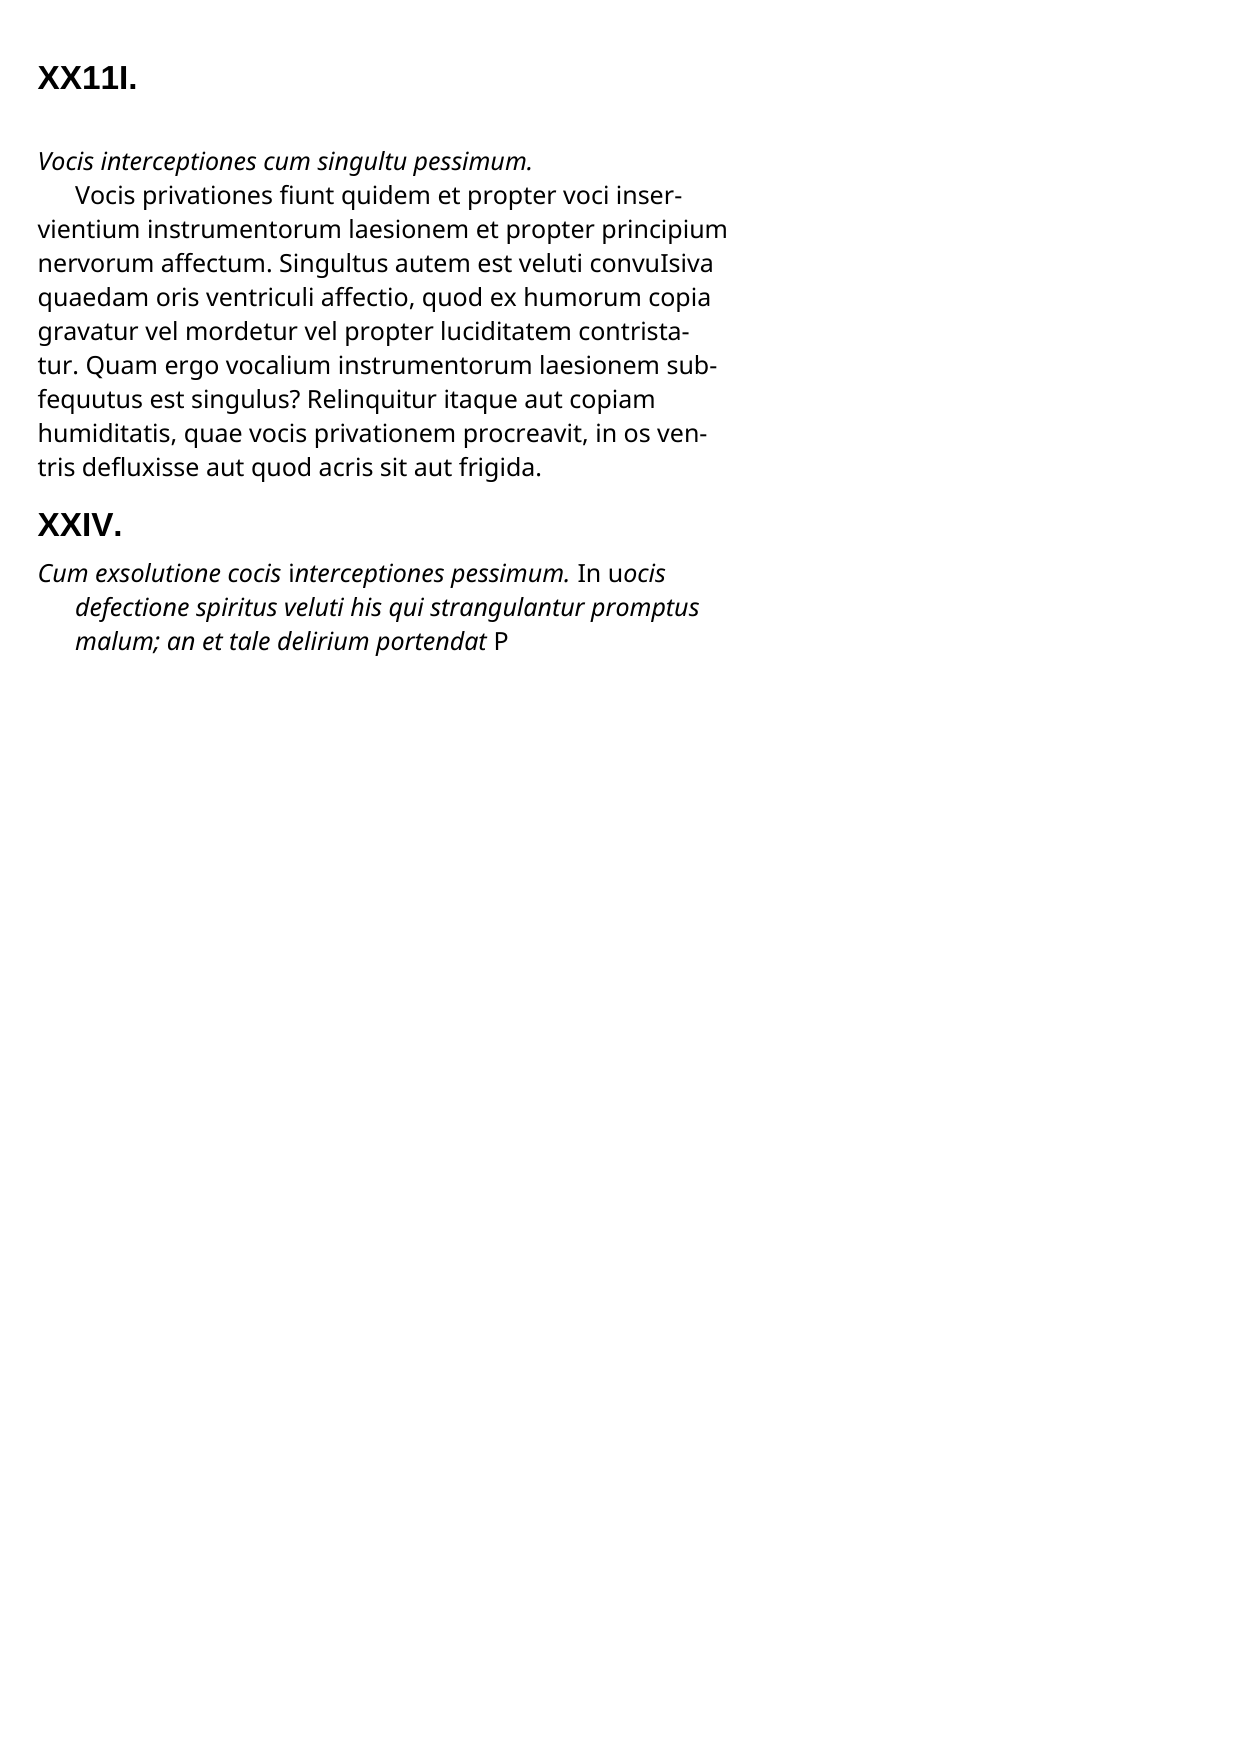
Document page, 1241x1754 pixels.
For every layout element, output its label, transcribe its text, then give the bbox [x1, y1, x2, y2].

subtitle XXIV. [37, 505, 1203, 543]
text Cum exsolutione cocis interceptiones pessimum. In uocis defectione spiritus veluti his qui strangulantur promptus malum; an et tale delirium portendat P [37, 556, 1203, 658]
subtitle XX11I. [37, 58, 1203, 97]
text Vocis privationes fiunt quidem et propter voci inser- vientium instrumentorum laesionem et propter principium nervorum affectum. Singultus autem est veluti convuIsiva quaedam oris ventriculi affectio, quod ex humorum copia gravatur vel mordetur vel propter luciditatem contrista- tur. Quam ergo vocalium instrumentorum laesionem sub- fequutus est singulus? Relinquitur itaque aut copiam humiditatis, quae vocis privationem procreavit, in os ven- tris defluxisse aut quod acris sit aut frigida. [37, 177, 1203, 484]
text Vocis interceptiones cum singultu pessimum. [37, 143, 1203, 177]
